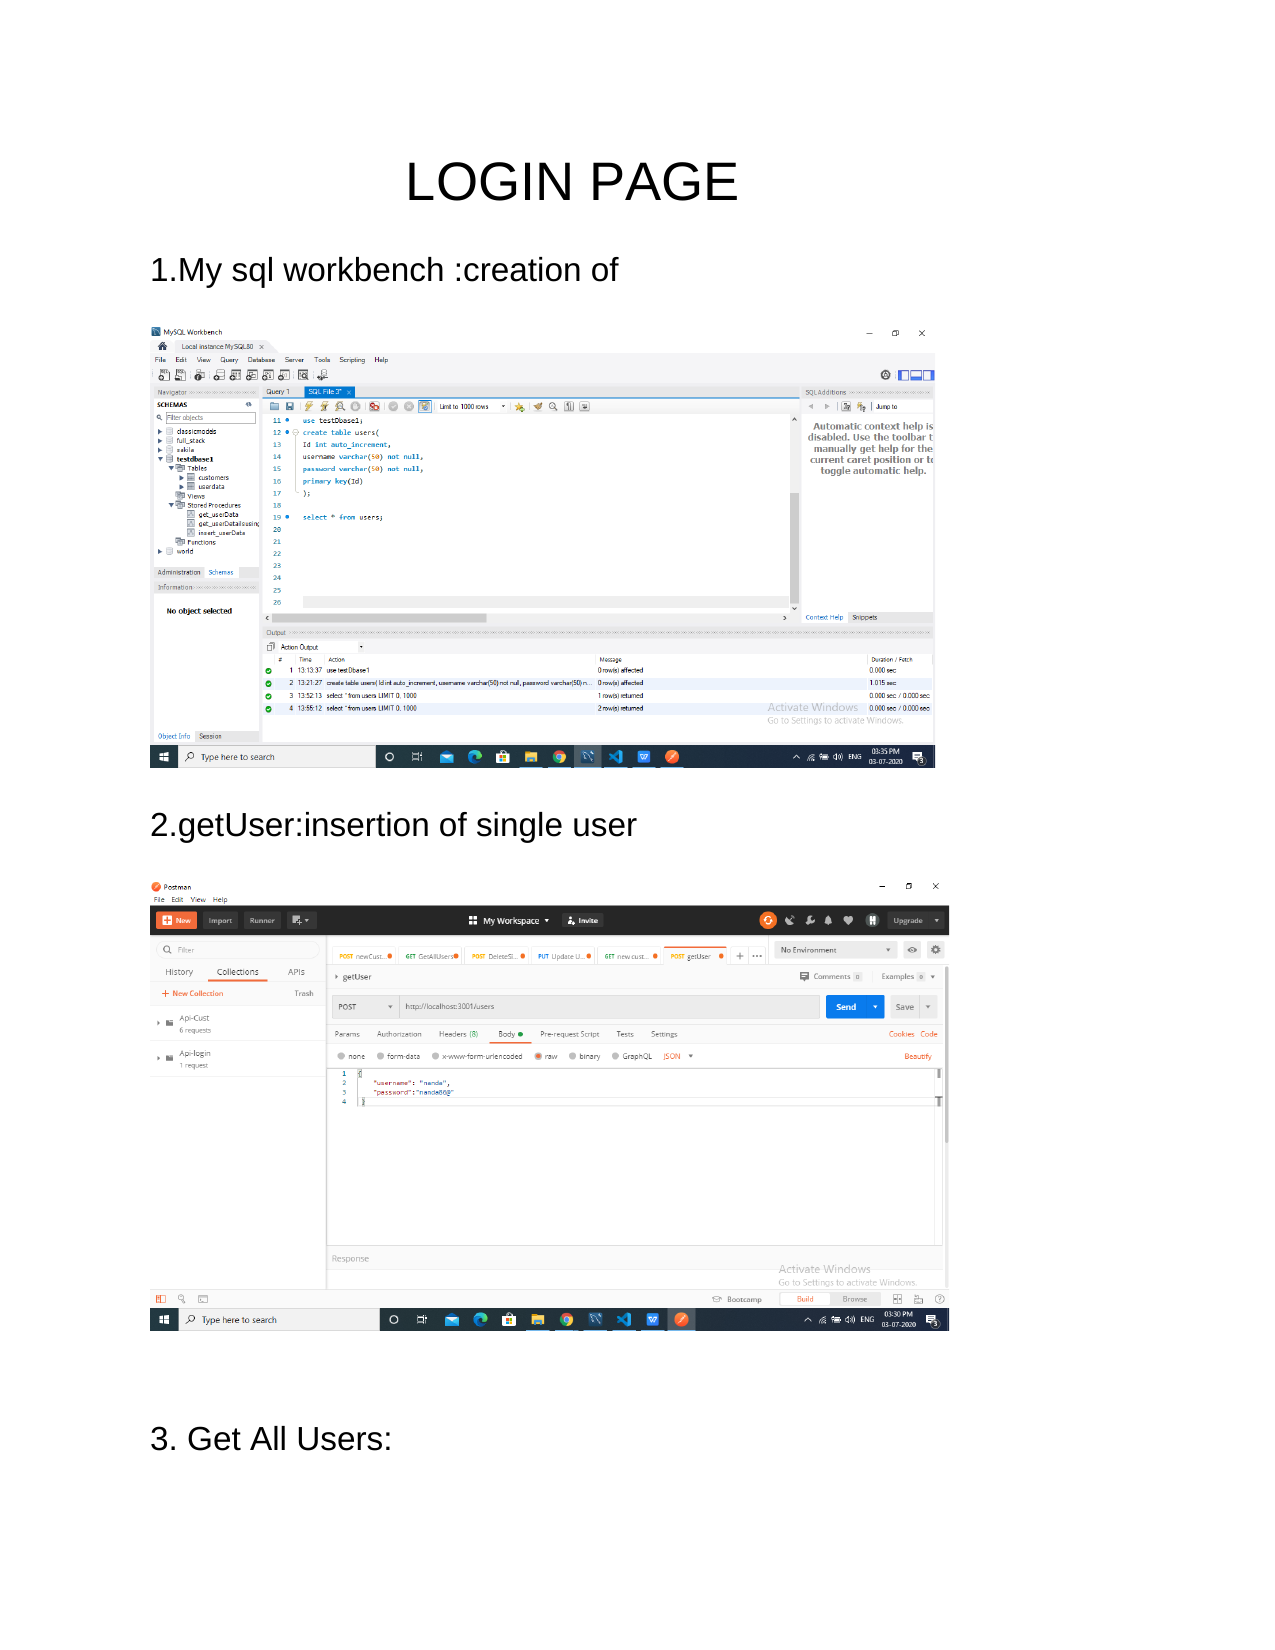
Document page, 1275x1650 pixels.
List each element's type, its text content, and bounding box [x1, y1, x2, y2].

picture [150, 325, 936, 768]
subtitle 3. Get All Users: [150, 1419, 1125, 1457]
title LOGIN PAGE [150, 150, 1125, 212]
subtitle 2.getUser:insertion of single user [150, 805, 1125, 843]
subtitle 1.My sql workbench :creation of [150, 250, 1125, 288]
picture [150, 880, 950, 1331]
